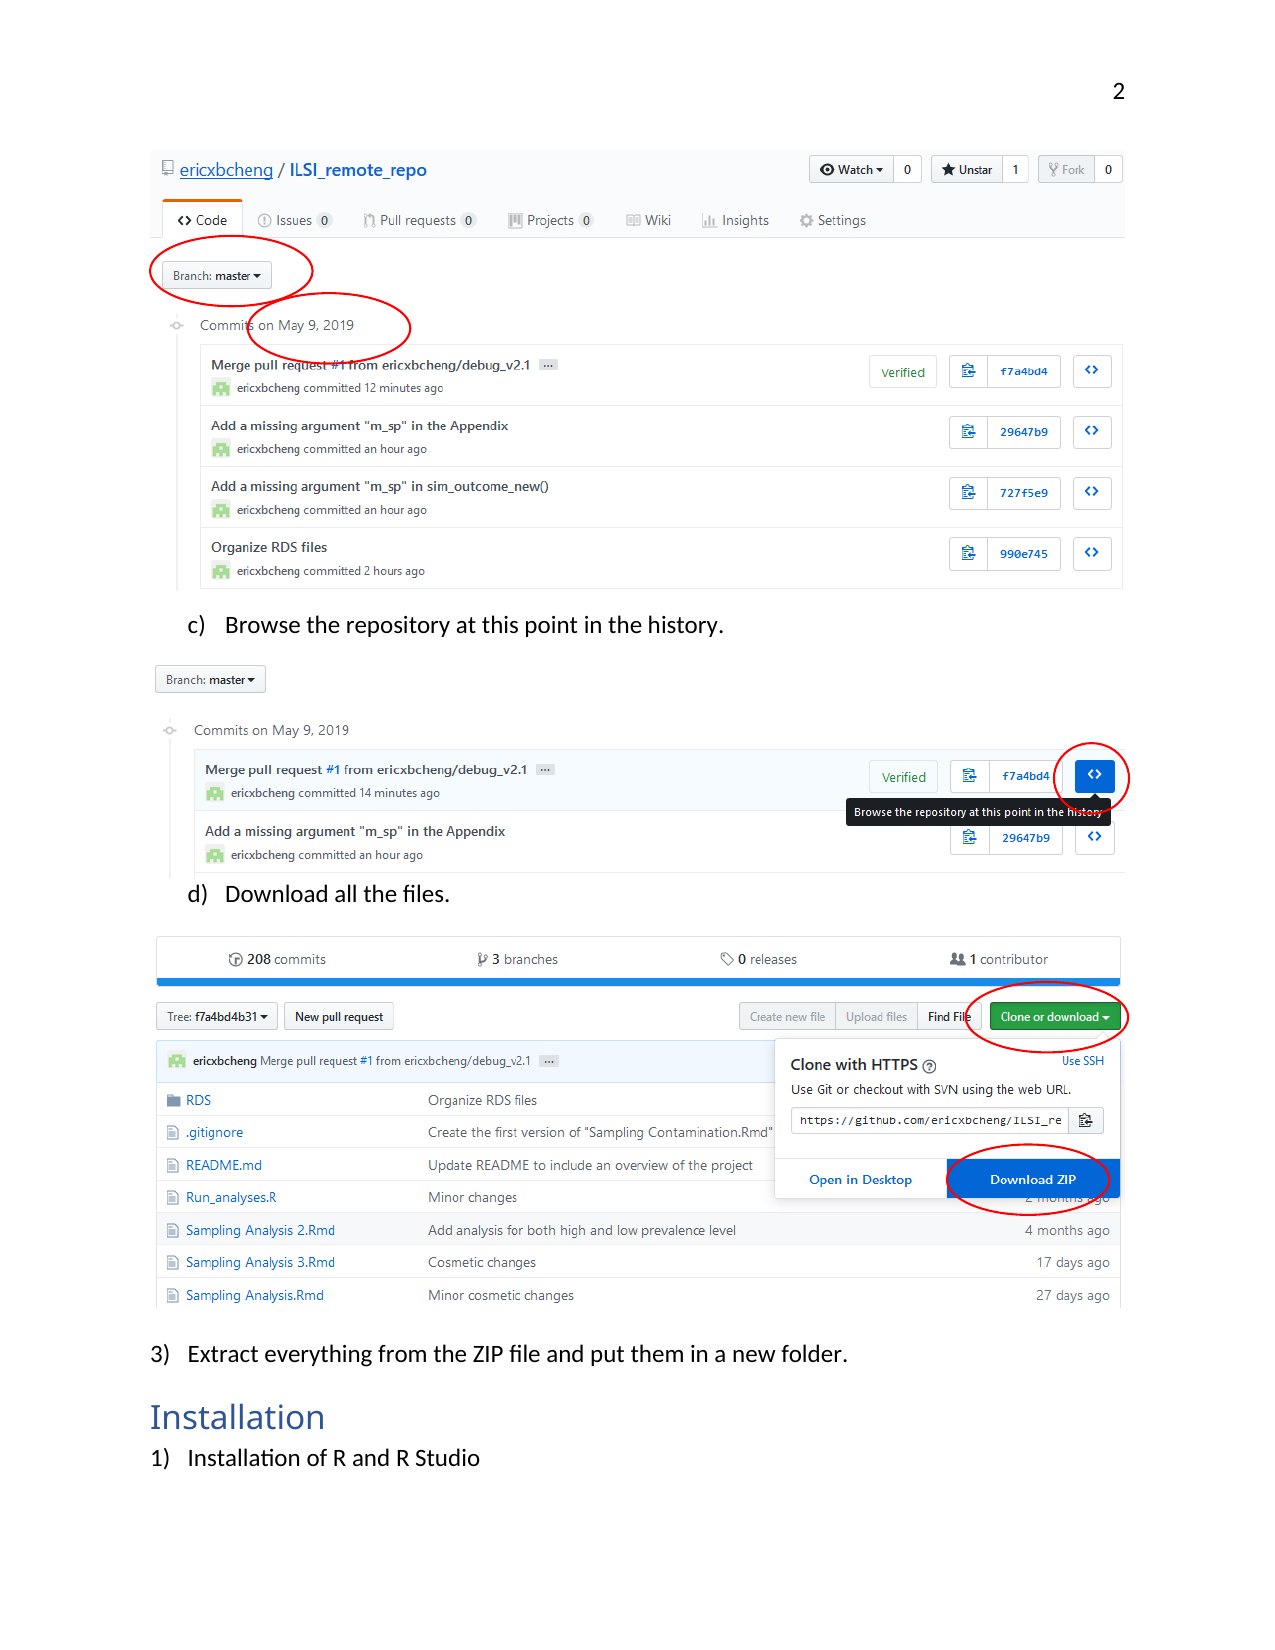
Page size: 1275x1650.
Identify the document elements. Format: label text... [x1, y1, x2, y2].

picture [249, 295, 409, 362]
picture [152, 237, 311, 305]
list Browse the repository at this point in the history. [187, 609, 1125, 640]
picture [1056, 745, 1125, 812]
picture [967, 984, 1125, 1051]
picture [150, 659, 1125, 879]
picture [150, 928, 1125, 1308]
list Installation of R and R Studio [150, 1443, 1125, 1473]
picture [150, 150, 1125, 591]
subtitle Installation [150, 1394, 1125, 1439]
list Download all the files. [187, 879, 1125, 909]
list Extract everything from the ZIP file and put them in a new folder. [150, 1338, 1125, 1369]
